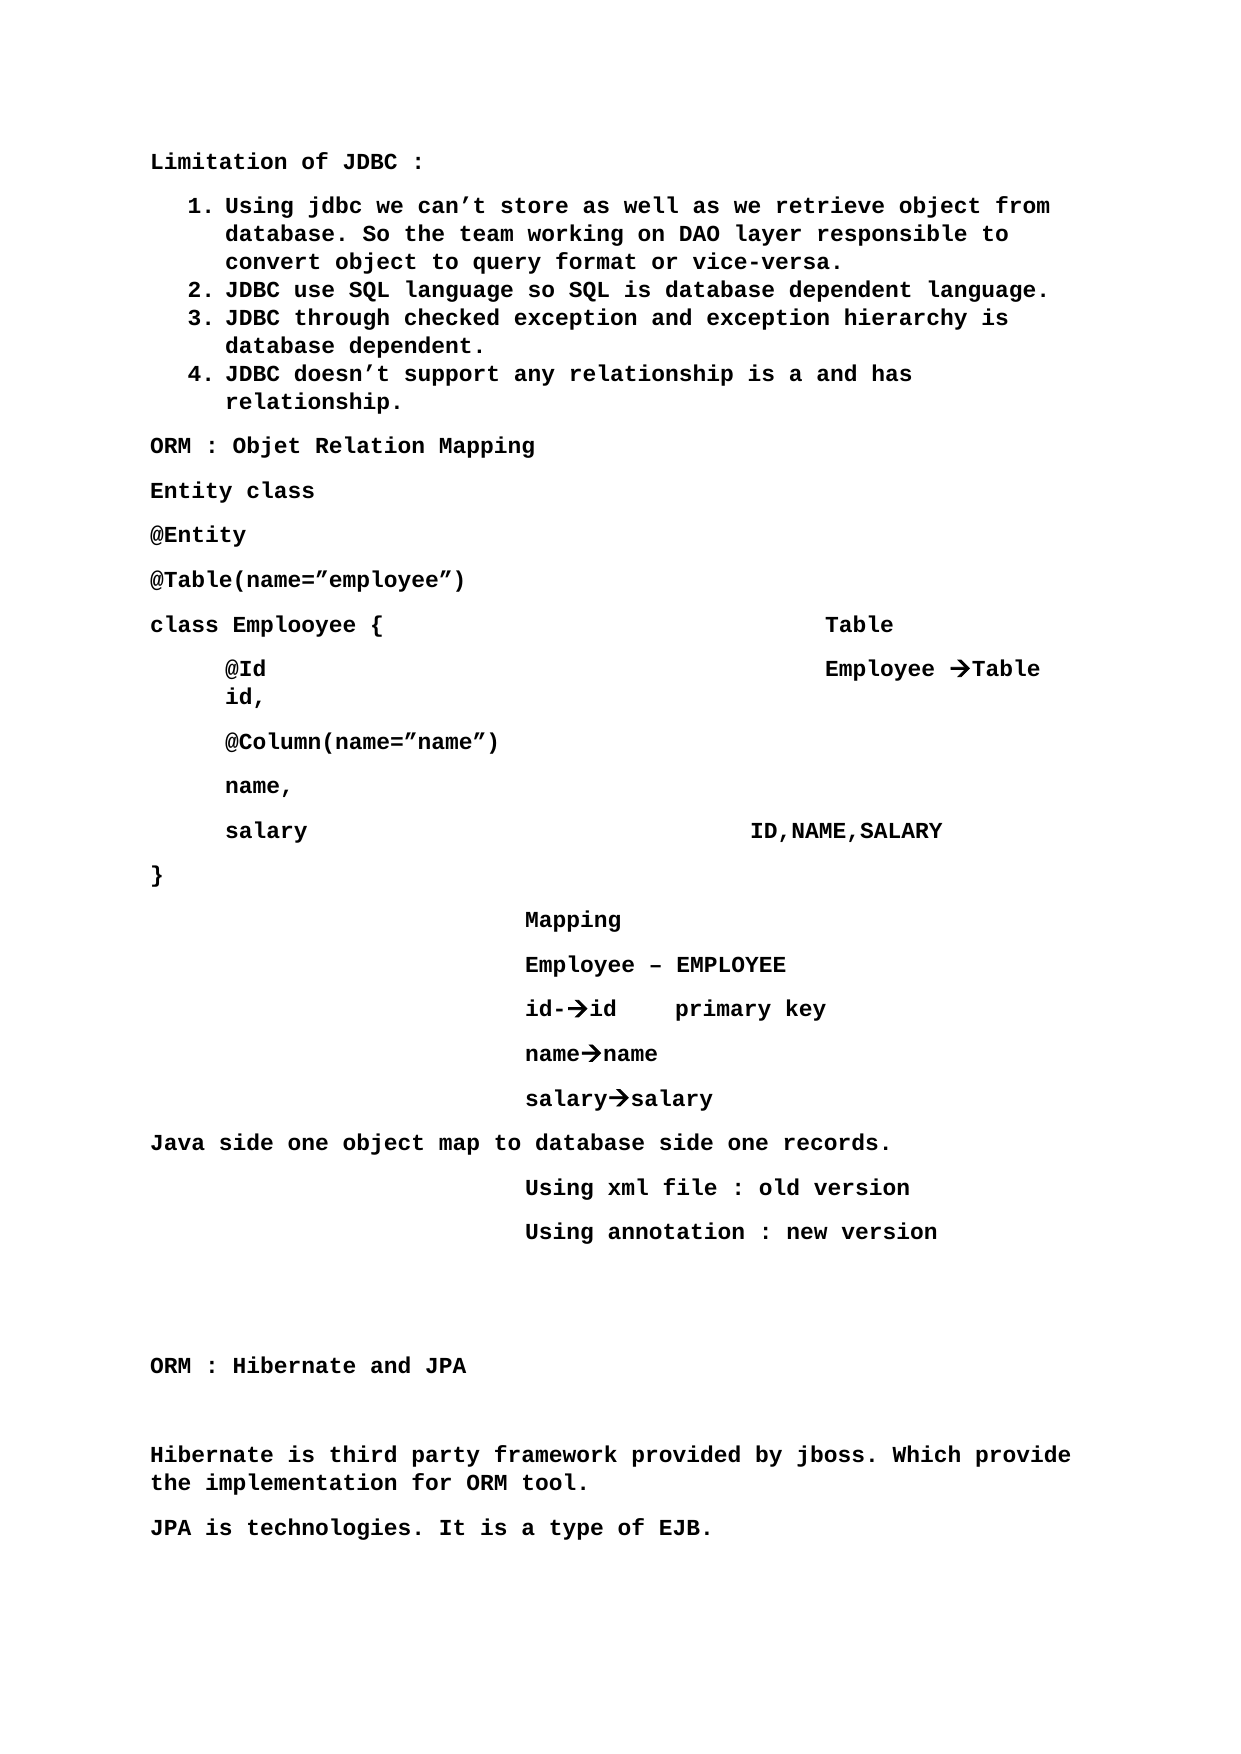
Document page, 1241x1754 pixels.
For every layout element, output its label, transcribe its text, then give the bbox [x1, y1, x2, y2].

text Mapping [150, 908, 1090, 934]
text @Id Employee Table id, [150, 657, 1090, 711]
text Entity class [150, 479, 1090, 505]
text Employee – EMPLOYEE [150, 953, 1090, 979]
text class Emplooyee { Table [150, 613, 1090, 639]
list JDBC doesn’t support any relationship is a and has relationship. [187, 362, 1090, 416]
text ORM : Hibernate and JPA [150, 1354, 1090, 1380]
text JPA is technologies. It is a type of EJB. [150, 1516, 1090, 1542]
text Using annotation : new version [150, 1220, 1090, 1246]
text namename [150, 1042, 1090, 1068]
text @Entity [150, 524, 1090, 550]
text id-id primary key [150, 997, 1090, 1023]
text ORM : Objet Relation Mapping [150, 434, 1090, 461]
text salary ID,NAME,SALARY [225, 819, 1090, 845]
text Limitation of JDBC : [150, 150, 1090, 176]
list JDBC through checked exception and exception hierarchy is database dependent. [187, 306, 1090, 360]
text @Column(name=”name”) [150, 730, 1090, 756]
text Using xml file : old version [150, 1176, 1090, 1202]
text @Table(name=”employee”) [150, 568, 1090, 594]
text Hibernate is third party framework provided by jboss. Which provide the implementation for ORM tool. [150, 1443, 1090, 1497]
text Java side one object map to database side one records. [150, 1131, 1090, 1157]
text } [150, 864, 1090, 890]
text name, [150, 774, 1090, 801]
list Using jdbc we can’t store as well as we retrieve object from database. So the team working on DAO layer responsible to convert object to query format or vice-versa. [187, 194, 1090, 276]
list JDBC use SQL language so SQL is database dependent language. [187, 278, 1090, 304]
text salarysalary [150, 1087, 1090, 1113]
